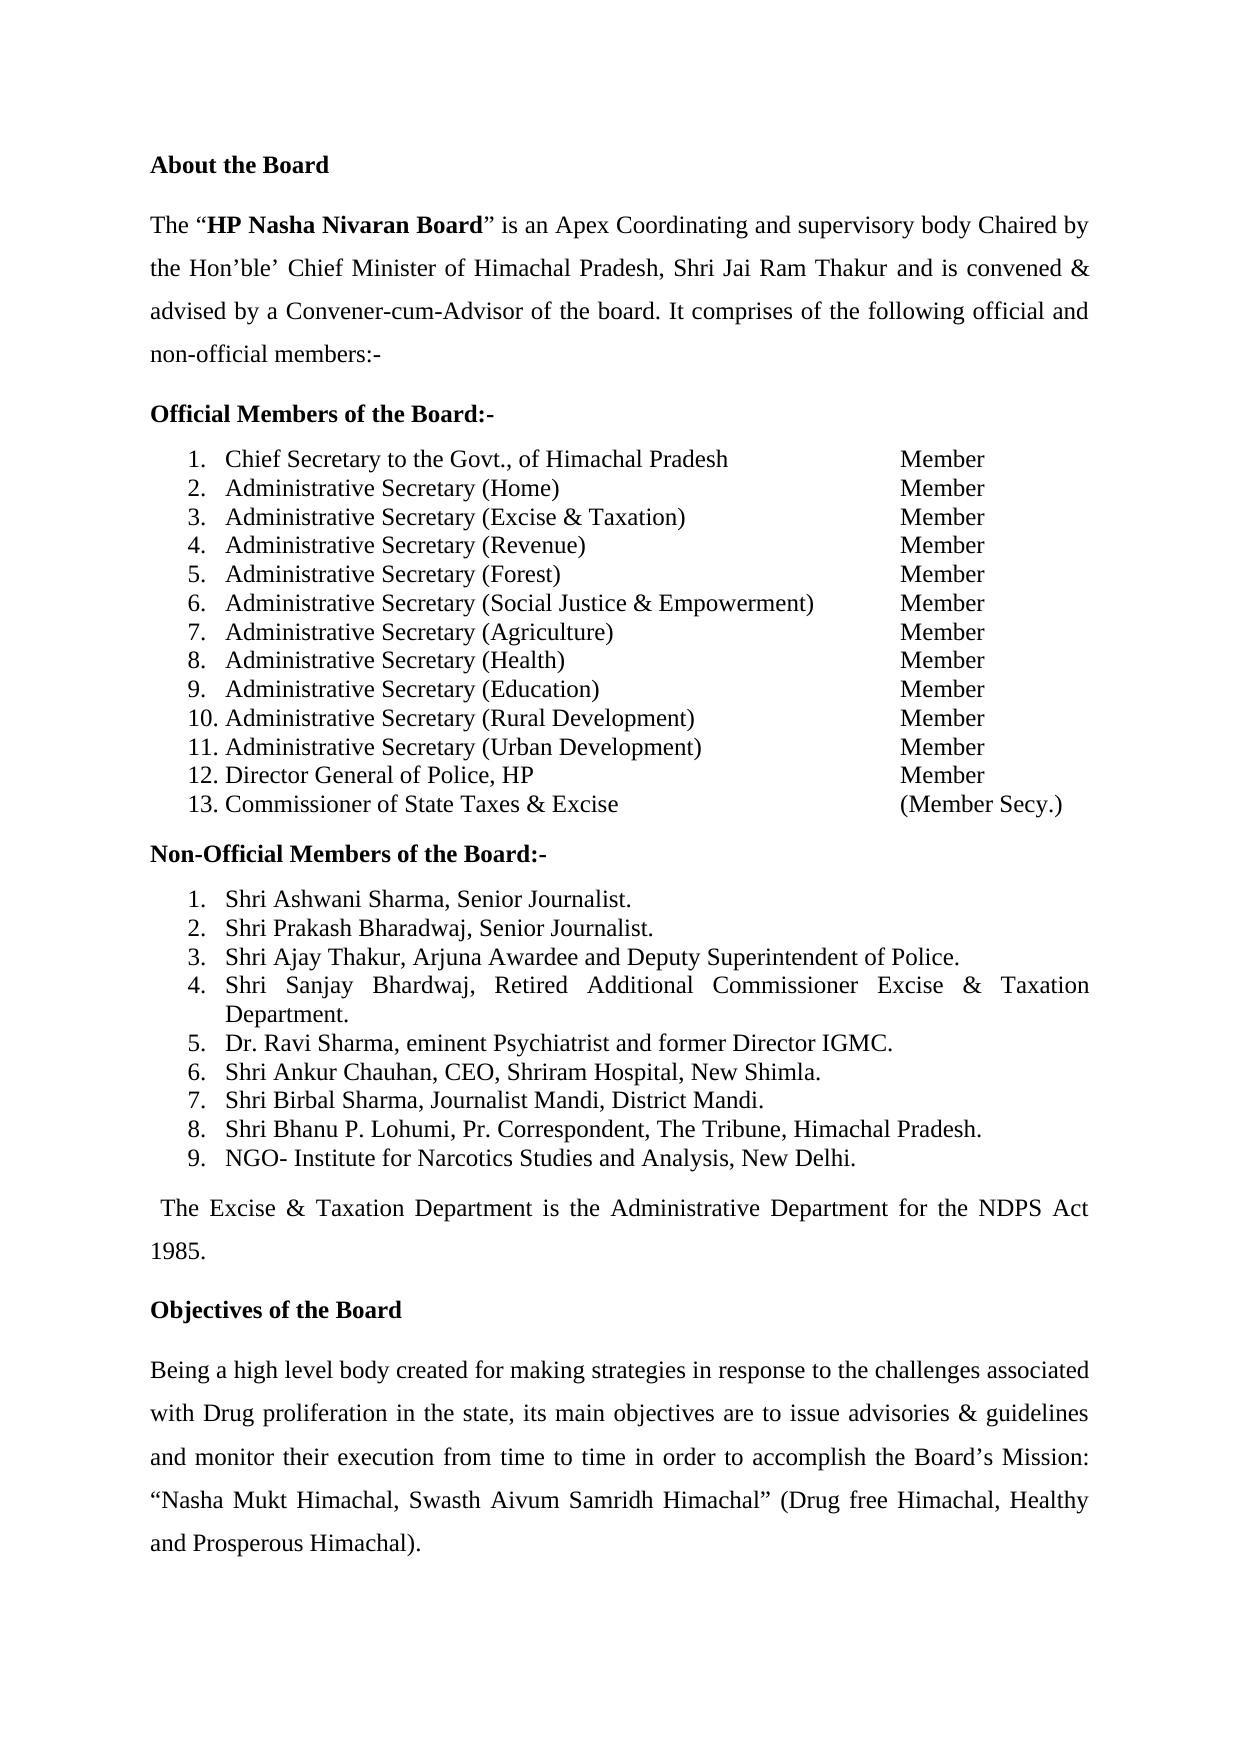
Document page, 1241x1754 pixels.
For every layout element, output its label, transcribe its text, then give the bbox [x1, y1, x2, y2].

list Shri Prakash Bharadwaj, Senior Journalist. [187, 913, 1090, 942]
list Dr. Ravi Sharma, eminent Psychiatrist and former Director IGMC. [187, 1028, 1090, 1057]
list Shri Ajay Thakur, Arjuna Awardee and Deputy Superintendent of Police. [187, 942, 1090, 971]
text The Excise & Taxation Department is the Administrative Department for the NDPS Act 1985. [150, 1193, 1090, 1264]
text Being a high level body created for making strategies in response to the challenges associated with Drug proliferation in the state, its main objectives are to issue advisories & guidelines and monitor their execution from time to time in order to accomplish the Board’s Mission: “Nasha Mukt Himachal, Swasth Aivum Samridh Himachal” (Drug free Himachal, Healthy and Prosperous Himachal). [150, 1355, 1090, 1557]
list Administrative Secretary (Health) Member [187, 646, 1090, 674]
list Commissioner of State Taxes & Excise (Member Secy.) [187, 789, 1090, 818]
list Shri Bhanu P. Lohumi, Pr. Correspondent, The Tribune, Himachal Pradesh. [187, 1114, 1090, 1143]
list Administrative Secretary (Education) Member [187, 674, 1090, 703]
list Director General of Police, HP Member [187, 761, 1090, 789]
text About the Board [150, 150, 1090, 179]
list Shri Sanjay Bhardwaj, Retired Additional Commissioner Excise & Taxation Department. [187, 971, 1090, 1028]
list Chief Secretary to the Govt., of Himachal Pradesh Member [187, 444, 1090, 473]
list Administrative Secretary (Excise & Taxation) Member [187, 502, 1090, 531]
text Objectives of the Board [150, 1296, 1090, 1324]
list Administrative Secretary (Agriculture) Member [187, 617, 1090, 646]
list Shri Birbal Sharma, Journalist Mandi, District Mandi. [187, 1086, 1090, 1114]
list Shri Ashwani Sharma, Senior Journalist. [187, 884, 1090, 913]
list Shri Ankur Chauhan, CEO, Shriram Hospital, New Shimla. [187, 1057, 1090, 1086]
list Administrative Secretary (Rural Development) Member [187, 703, 1090, 732]
text Non-Official Members of the Board:- [150, 839, 1090, 868]
text Official Members of the Board:- [150, 399, 1090, 428]
list NGO- Institute for Narcotics Studies and Analysis, New Delhi. [187, 1143, 1090, 1172]
list Administrative Secretary (Revenue) Member [187, 531, 1090, 559]
text The “HP Nasha Nivaran Board” is an Apex Coordinating and supervisory body Chaired by the Hon’ble’ Chief Minister of Himachal Pradesh, Shri Jai Ram Thakur and is convened & advised by a Convener-cum-Advisor of the board. It comprises of the following official and non-official members:- [150, 210, 1090, 368]
list Administrative Secretary (Social Justice & Empowerment) Member [187, 588, 1090, 617]
list Administrative Secretary (Forest) Member [187, 559, 1090, 588]
list Administrative Secretary (Home) Member [187, 473, 1090, 502]
list Administrative Secretary (Urban Development) Member [187, 732, 1090, 761]
